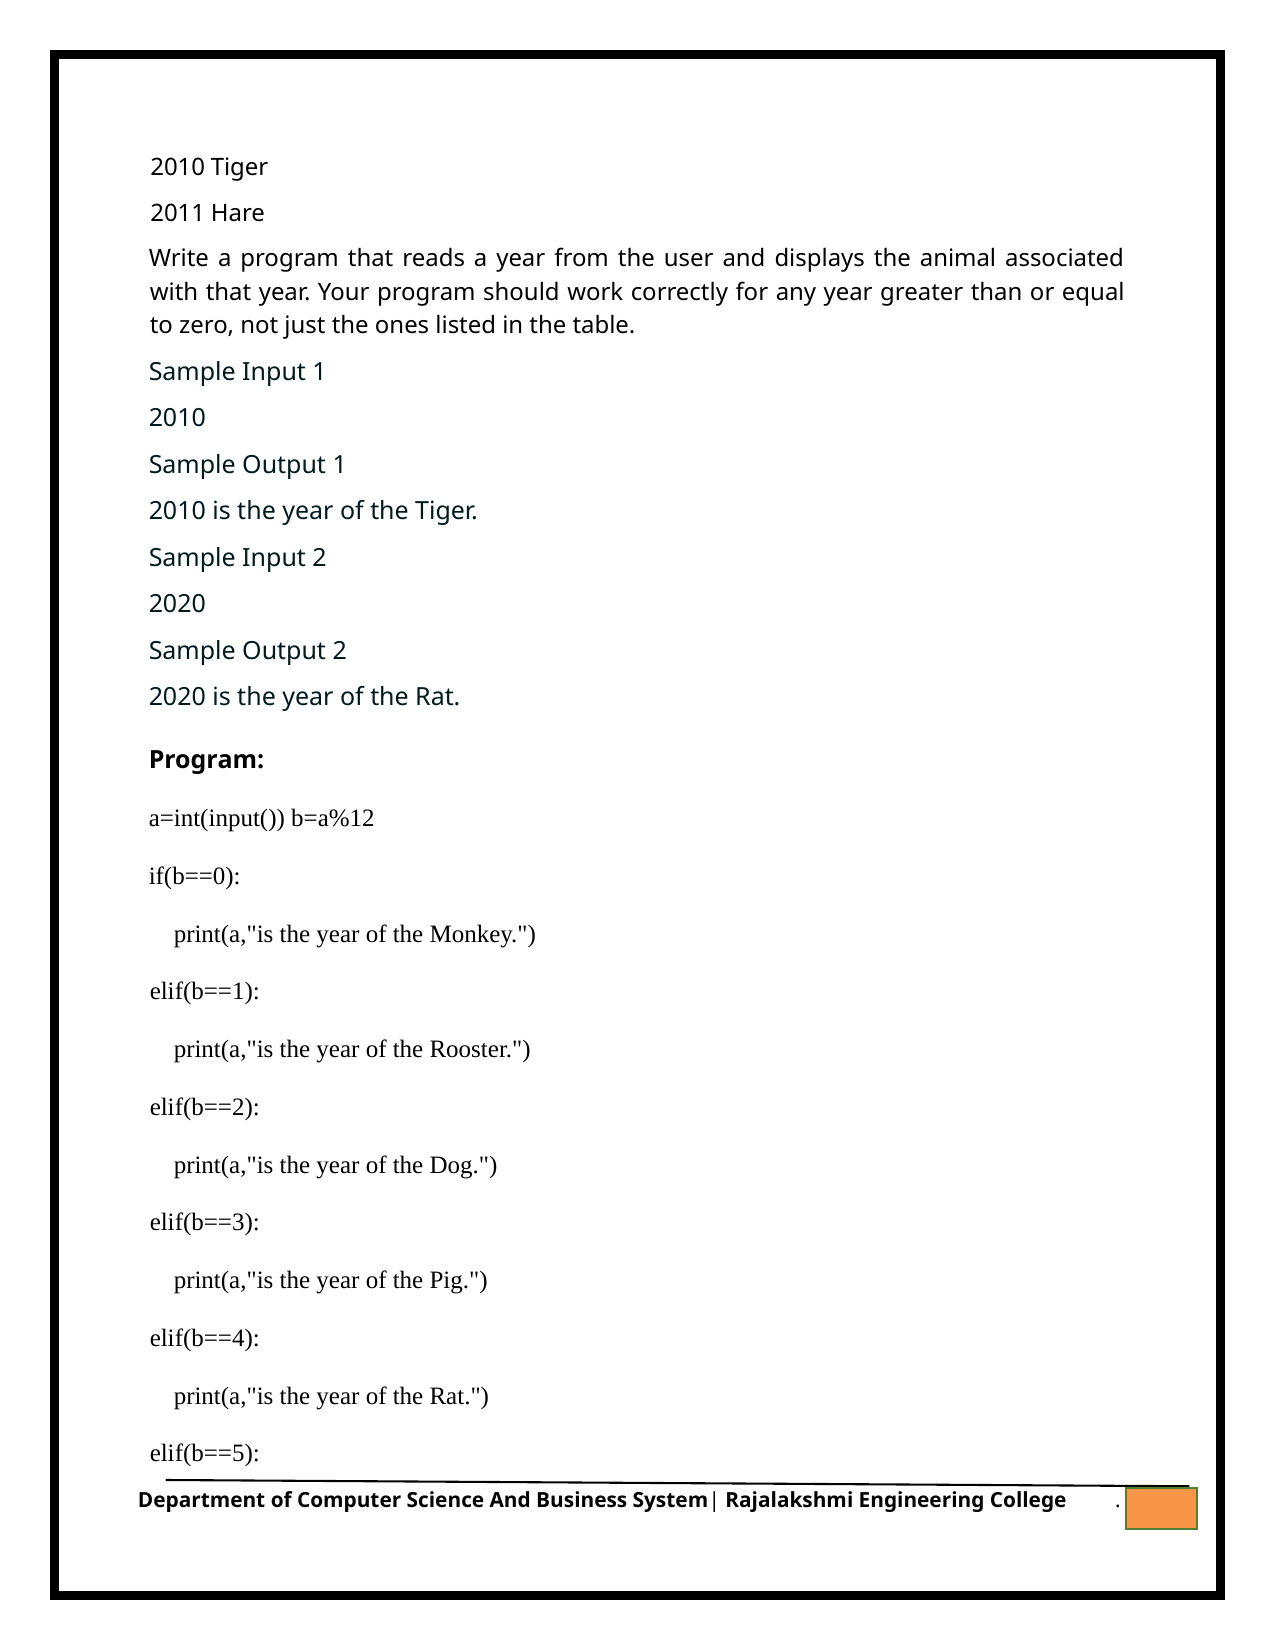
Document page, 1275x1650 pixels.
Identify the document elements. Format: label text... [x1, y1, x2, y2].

text a=int(input()) b=a%12 [148, 803, 376, 832]
text if(b==0): [148, 861, 583, 890]
text Program: [148, 742, 1126, 776]
text 2020 is the year of the Rat. [148, 679, 1126, 713]
text Sample Output 1 [148, 447, 1126, 481]
list Hare [150, 195, 1126, 228]
text Write a program that reads a year from the user and displays the animal associated with that year. Your program should work correctly for any year greater than or equal to zero, not just the ones listed in the table. [148, 241, 1126, 341]
text print(a,"is the year of the Rooster.") elif(b==2): [148, 1034, 583, 1121]
text 2010 [148, 400, 1126, 434]
text print(a,"is the year of the Dog.") elif(b==3): [148, 1150, 583, 1236]
text Sample Input 2 [148, 539, 1126, 573]
text 2020 [148, 586, 1126, 620]
text Sample Output 2 [148, 632, 1126, 666]
text print(a,"is the year of the Monkey.") elif(b==1): [148, 919, 583, 1005]
text 2010 is the year of the Tiger. [148, 493, 1126, 527]
list Tiger [150, 150, 1126, 183]
text print(a,"is the year of the Rat.") elif(b==5): [148, 1381, 583, 1467]
text print(a,"is the year of the Pig.") elif(b==4): [148, 1265, 583, 1352]
text Sample Input 1 [148, 354, 1126, 388]
